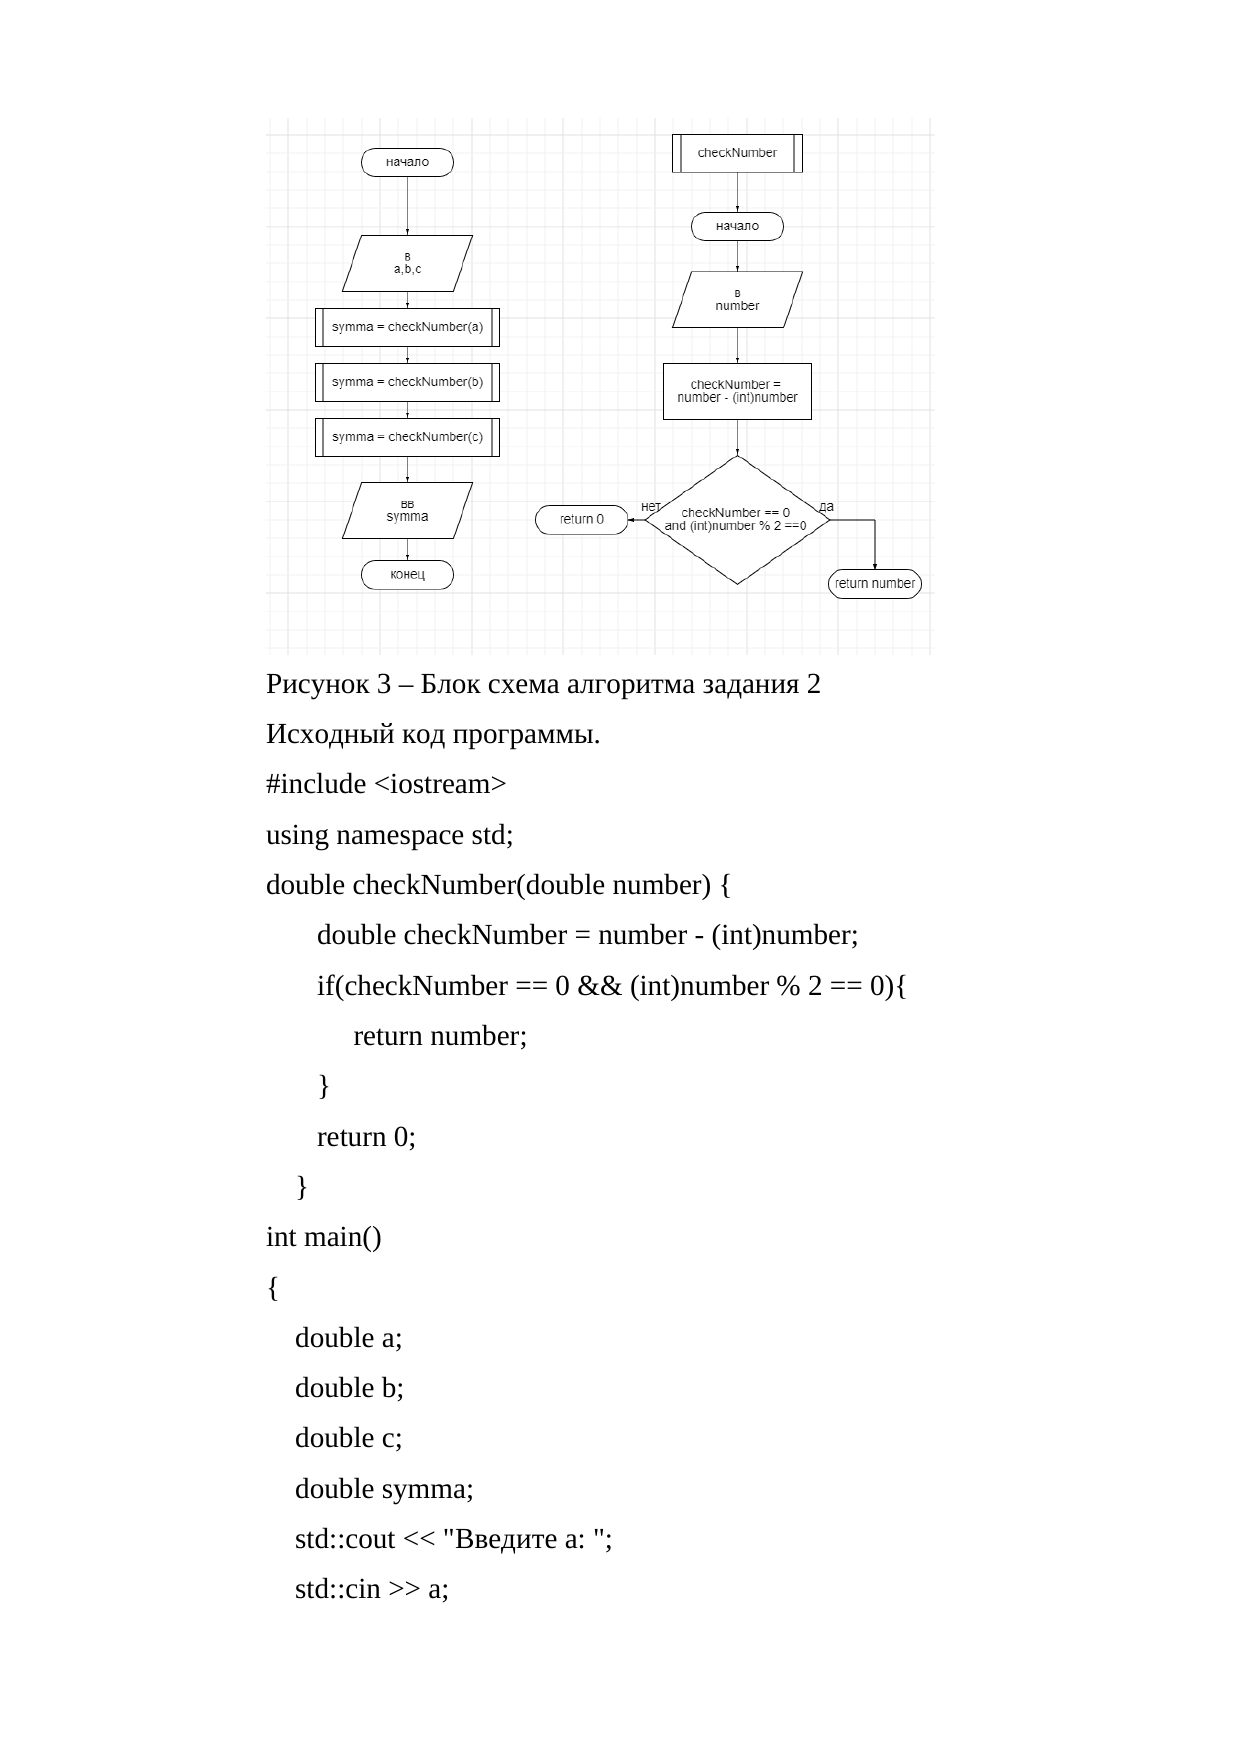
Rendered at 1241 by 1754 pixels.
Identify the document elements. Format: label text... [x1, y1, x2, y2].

text double b; [177, 1370, 1152, 1404]
text return number; [177, 1018, 1152, 1052]
text double c; [177, 1421, 1152, 1454]
text std::cin >> a; [177, 1572, 1152, 1605]
picture [265, 118, 935, 655]
text Исходный код программы. [177, 716, 1152, 750]
text Рисунок 3 – Блок схема алгоритма задания 2 [177, 666, 1152, 699]
text { [177, 1270, 1152, 1303]
text if(checkNumber == 0 && (int)number % 2 == 0){ [177, 968, 1152, 1001]
text } [177, 1068, 1152, 1102]
text } [177, 1169, 1152, 1203]
text double symma; [177, 1471, 1152, 1504]
text double checkNumber(double number) { [177, 867, 1152, 901]
text #include <iostream> [177, 767, 1152, 800]
text int main() [177, 1219, 1152, 1253]
text std::cout << "Введите a: "; [177, 1521, 1152, 1555]
text return 0; [177, 1119, 1152, 1152]
text double a; [177, 1320, 1152, 1353]
text using namespace std; [177, 817, 1152, 850]
text double checkNumber = number - (int)number; [177, 917, 1152, 951]
